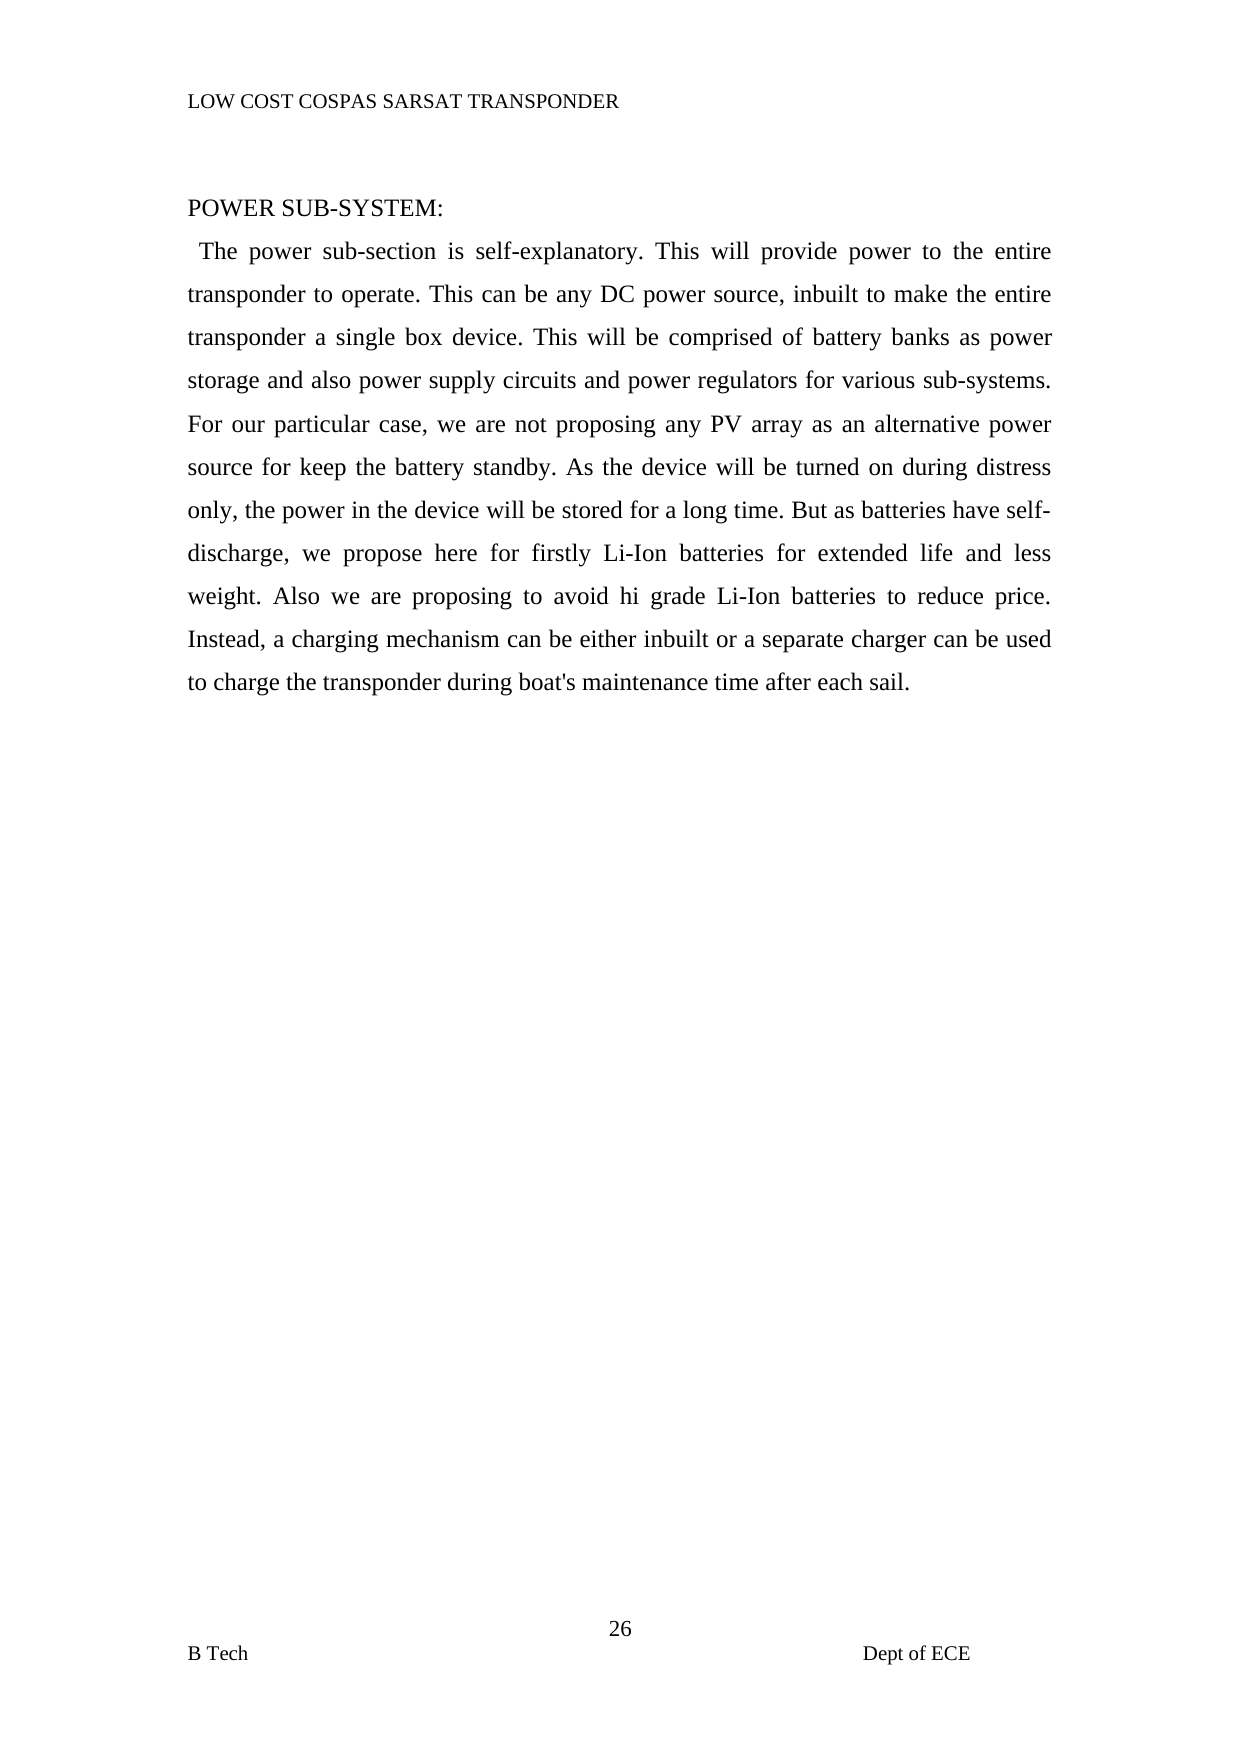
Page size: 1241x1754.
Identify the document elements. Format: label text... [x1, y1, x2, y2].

text The power sub-section is self-explanatory. This will provide power to the entire transponder to operate. This can be any DC power source, inbuilt to make the entire transponder a single box device. This will be comprised of battery banks as power storage and also power supply circuits and power regulators for various sub-systems. For our particular case, we are not proposing any PV array as an alternative power source for keep the battery standby. As the device will be turned on during distress only, the power in the device will be stored for a long time. But as batteries have self-discharge, we propose here for firstly Li-Ion batteries for extended life and less weight. Also we are proposing to avoid hi grade Li-Ion batteries to reduce price. Instead, a charging mechanism can be either inbuilt or a separate charger can be used to charge the transponder during boat's maintenance time after each sail. [187, 236, 1053, 696]
text POWER SUB-SYSTEM: [187, 193, 1053, 222]
